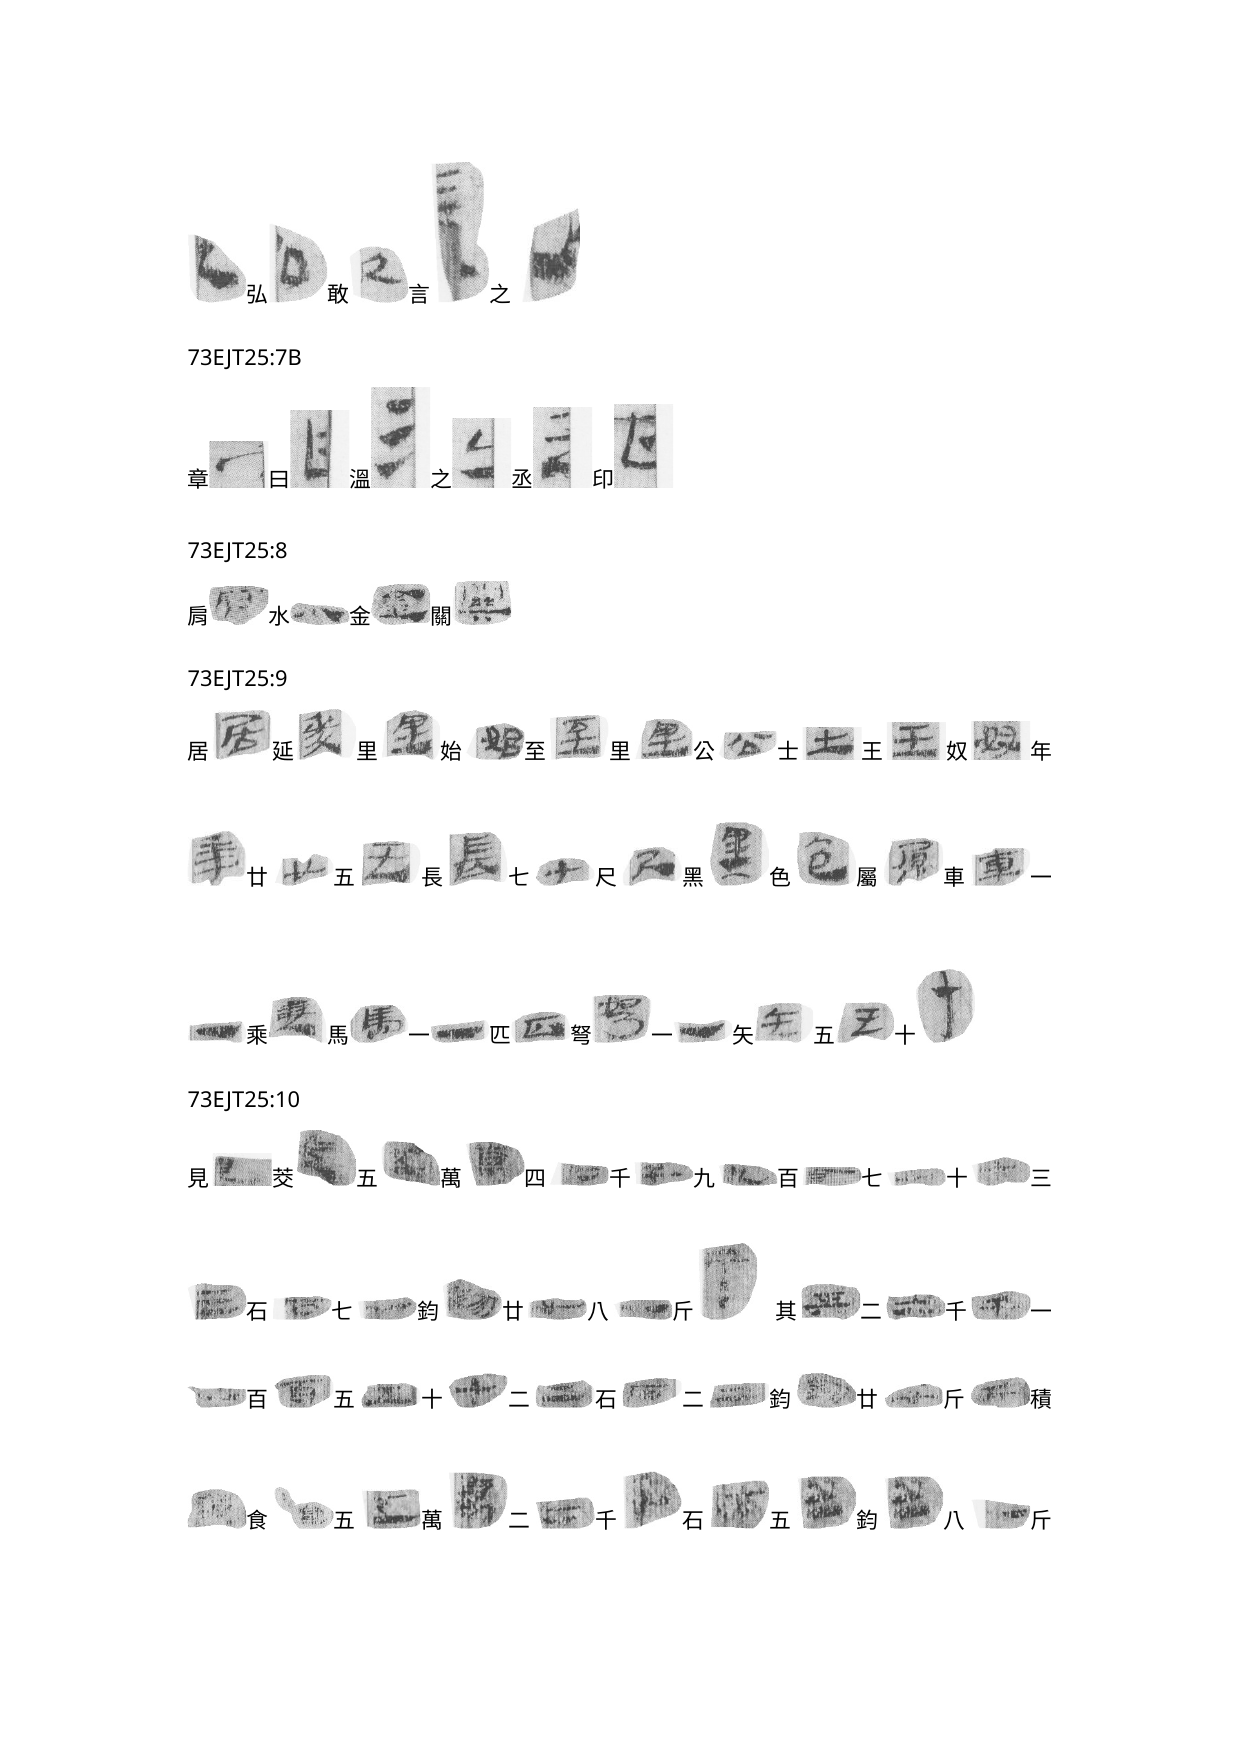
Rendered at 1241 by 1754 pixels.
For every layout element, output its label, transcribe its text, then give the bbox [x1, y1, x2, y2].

picture [187, 831, 247, 886]
picture [614, 404, 674, 488]
picture [886, 1168, 946, 1186]
picture [274, 1487, 334, 1529]
picture [535, 858, 595, 886]
picture [797, 1476, 857, 1529]
picture [634, 1162, 694, 1186]
picture [274, 854, 334, 886]
picture [187, 1021, 247, 1043]
picture [371, 584, 431, 625]
picture [622, 1378, 682, 1408]
picture [448, 1373, 508, 1408]
picture [916, 969, 975, 1043]
picture [448, 1472, 508, 1529]
picture [797, 1373, 857, 1408]
picture [718, 731, 778, 760]
picture [797, 832, 857, 886]
text 73EJT25:10 [187, 1082, 1053, 1115]
picture [297, 1130, 357, 1186]
picture [549, 715, 609, 760]
text 73EJT25:8 [187, 533, 1053, 566]
picture [290, 410, 350, 488]
picture [802, 727, 862, 760]
picture [521, 208, 580, 303]
picture [187, 1489, 247, 1529]
picture [452, 581, 512, 625]
text 居延里始至里公士王奴年廿五長七尺黑色屬車一乘馬一匹弩一矢五十 [187, 709, 1053, 1067]
picture [971, 1499, 1031, 1529]
picture [268, 997, 328, 1043]
picture [971, 721, 1031, 760]
picture [971, 1377, 1031, 1408]
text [187, 1130, 1053, 1536]
picture [835, 1002, 894, 1043]
picture [718, 1164, 778, 1186]
picture [290, 603, 350, 625]
picture [209, 586, 269, 625]
picture [710, 1383, 769, 1408]
picture [801, 1284, 861, 1320]
picture [297, 709, 357, 760]
picture [187, 1386, 247, 1408]
picture [465, 1142, 525, 1186]
picture [884, 838, 944, 886]
picture [381, 710, 441, 760]
picture [592, 995, 652, 1043]
picture [361, 1383, 421, 1408]
picture [448, 832, 508, 886]
picture [710, 1480, 769, 1529]
picture [430, 1020, 490, 1043]
picture [971, 1291, 1031, 1320]
picture [349, 1005, 409, 1043]
picture [187, 1283, 247, 1320]
picture [272, 1296, 332, 1320]
picture [442, 1279, 502, 1320]
picture [187, 234, 247, 303]
picture [802, 1167, 862, 1186]
picture [698, 1243, 758, 1320]
picture [527, 1298, 587, 1320]
picture [212, 1153, 272, 1186]
picture [533, 407, 593, 488]
picture [452, 418, 512, 488]
picture [381, 1141, 441, 1186]
picture [268, 223, 328, 303]
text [187, 162, 1053, 324]
picture [535, 1380, 595, 1408]
picture [349, 246, 409, 303]
picture [754, 1003, 814, 1043]
picture [430, 162, 490, 303]
picture [971, 848, 1031, 886]
picture [622, 847, 682, 886]
picture [673, 1020, 733, 1043]
picture [634, 719, 694, 760]
text 章曰溫之丞印 [187, 388, 1053, 518]
picture [274, 1375, 334, 1408]
picture [371, 387, 431, 488]
picture [884, 1384, 944, 1408]
picture [971, 1157, 1031, 1186]
text 73EJT25:7B [187, 340, 1053, 373]
picture [549, 1162, 609, 1186]
picture [209, 441, 269, 488]
picture [622, 1471, 682, 1529]
picture [361, 841, 421, 886]
picture [465, 723, 525, 760]
picture [357, 1297, 417, 1320]
picture [710, 822, 769, 886]
picture [886, 1294, 946, 1320]
picture [535, 1497, 595, 1529]
picture [361, 1489, 421, 1529]
picture [511, 1012, 571, 1043]
picture [886, 722, 946, 760]
picture [212, 710, 272, 760]
text 73EJT25:9 [187, 662, 1053, 694]
picture [613, 1300, 673, 1320]
text 肩水金關 [187, 581, 1053, 646]
picture [884, 1476, 944, 1529]
